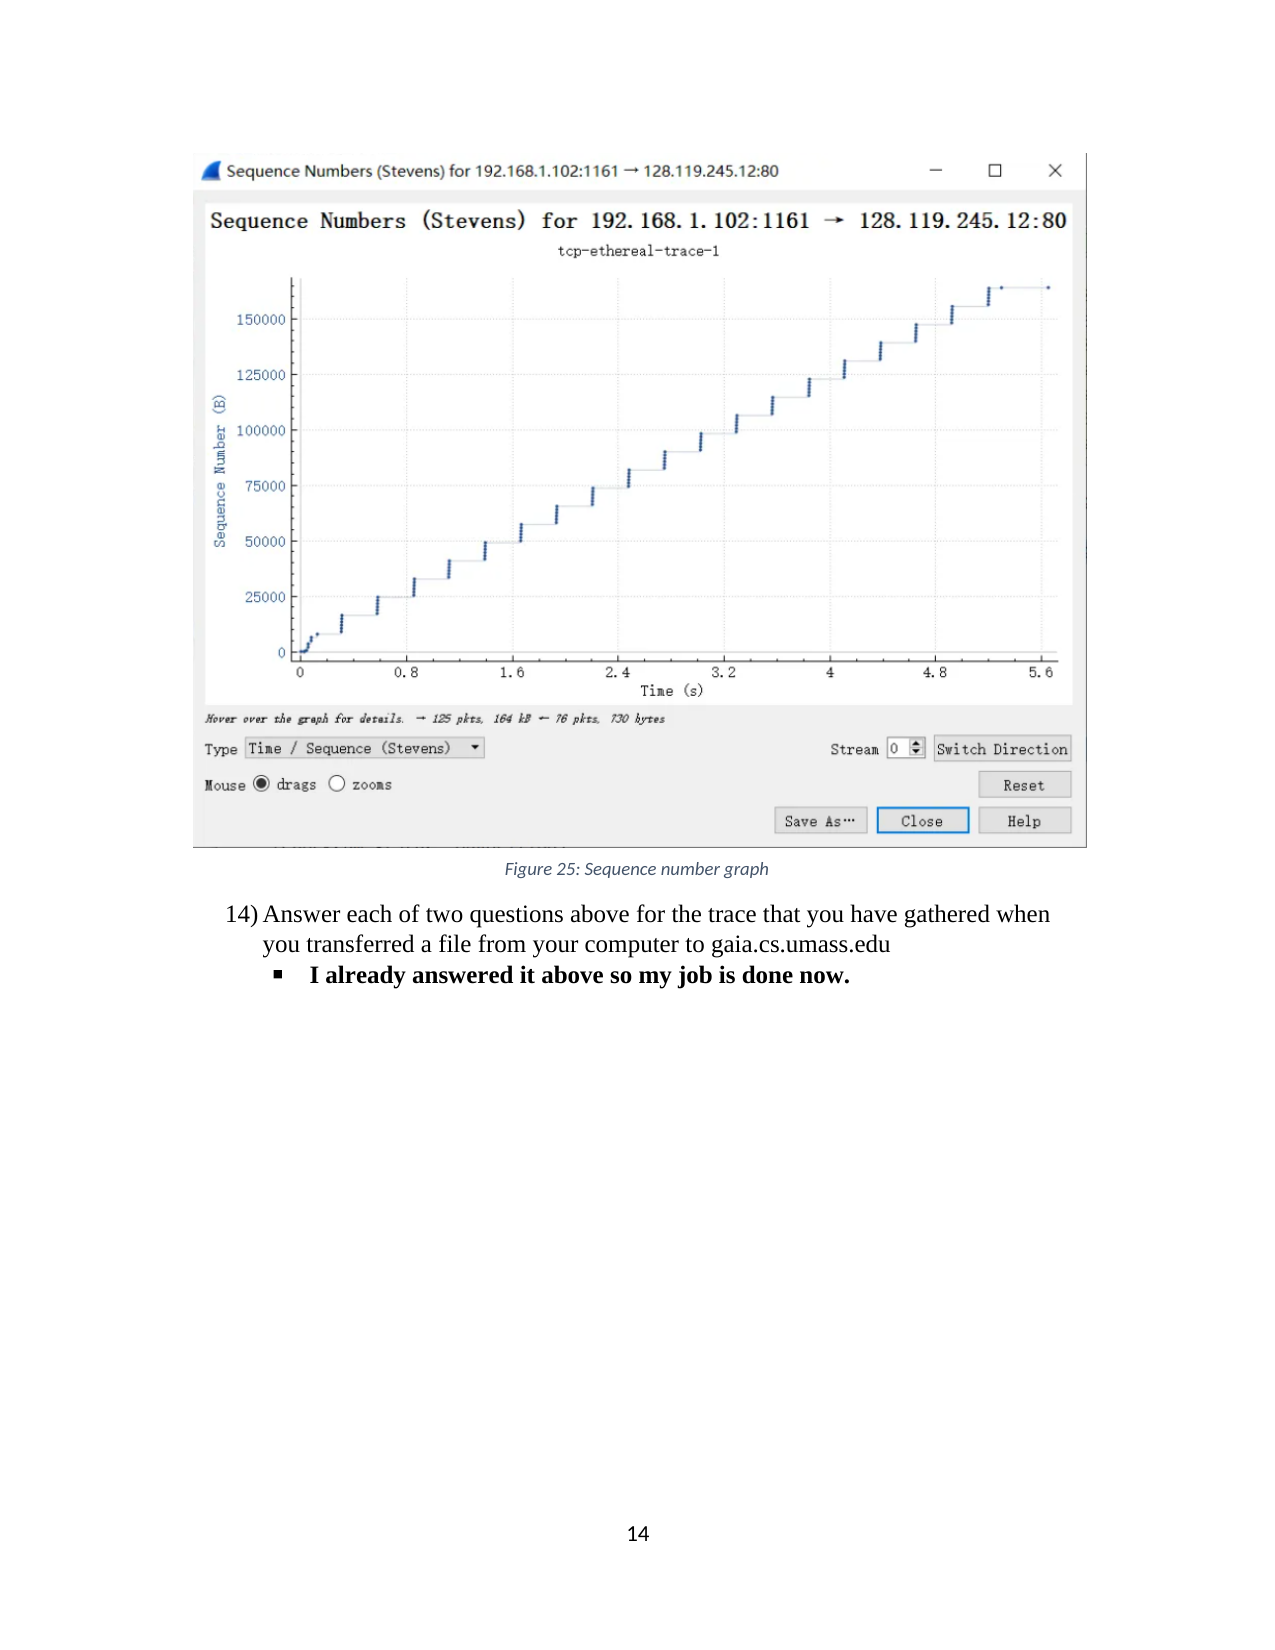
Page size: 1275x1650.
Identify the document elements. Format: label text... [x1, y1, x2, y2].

picture [193, 153, 1086, 847]
list I already answered it above so my job is done now. [272, 960, 1087, 989]
